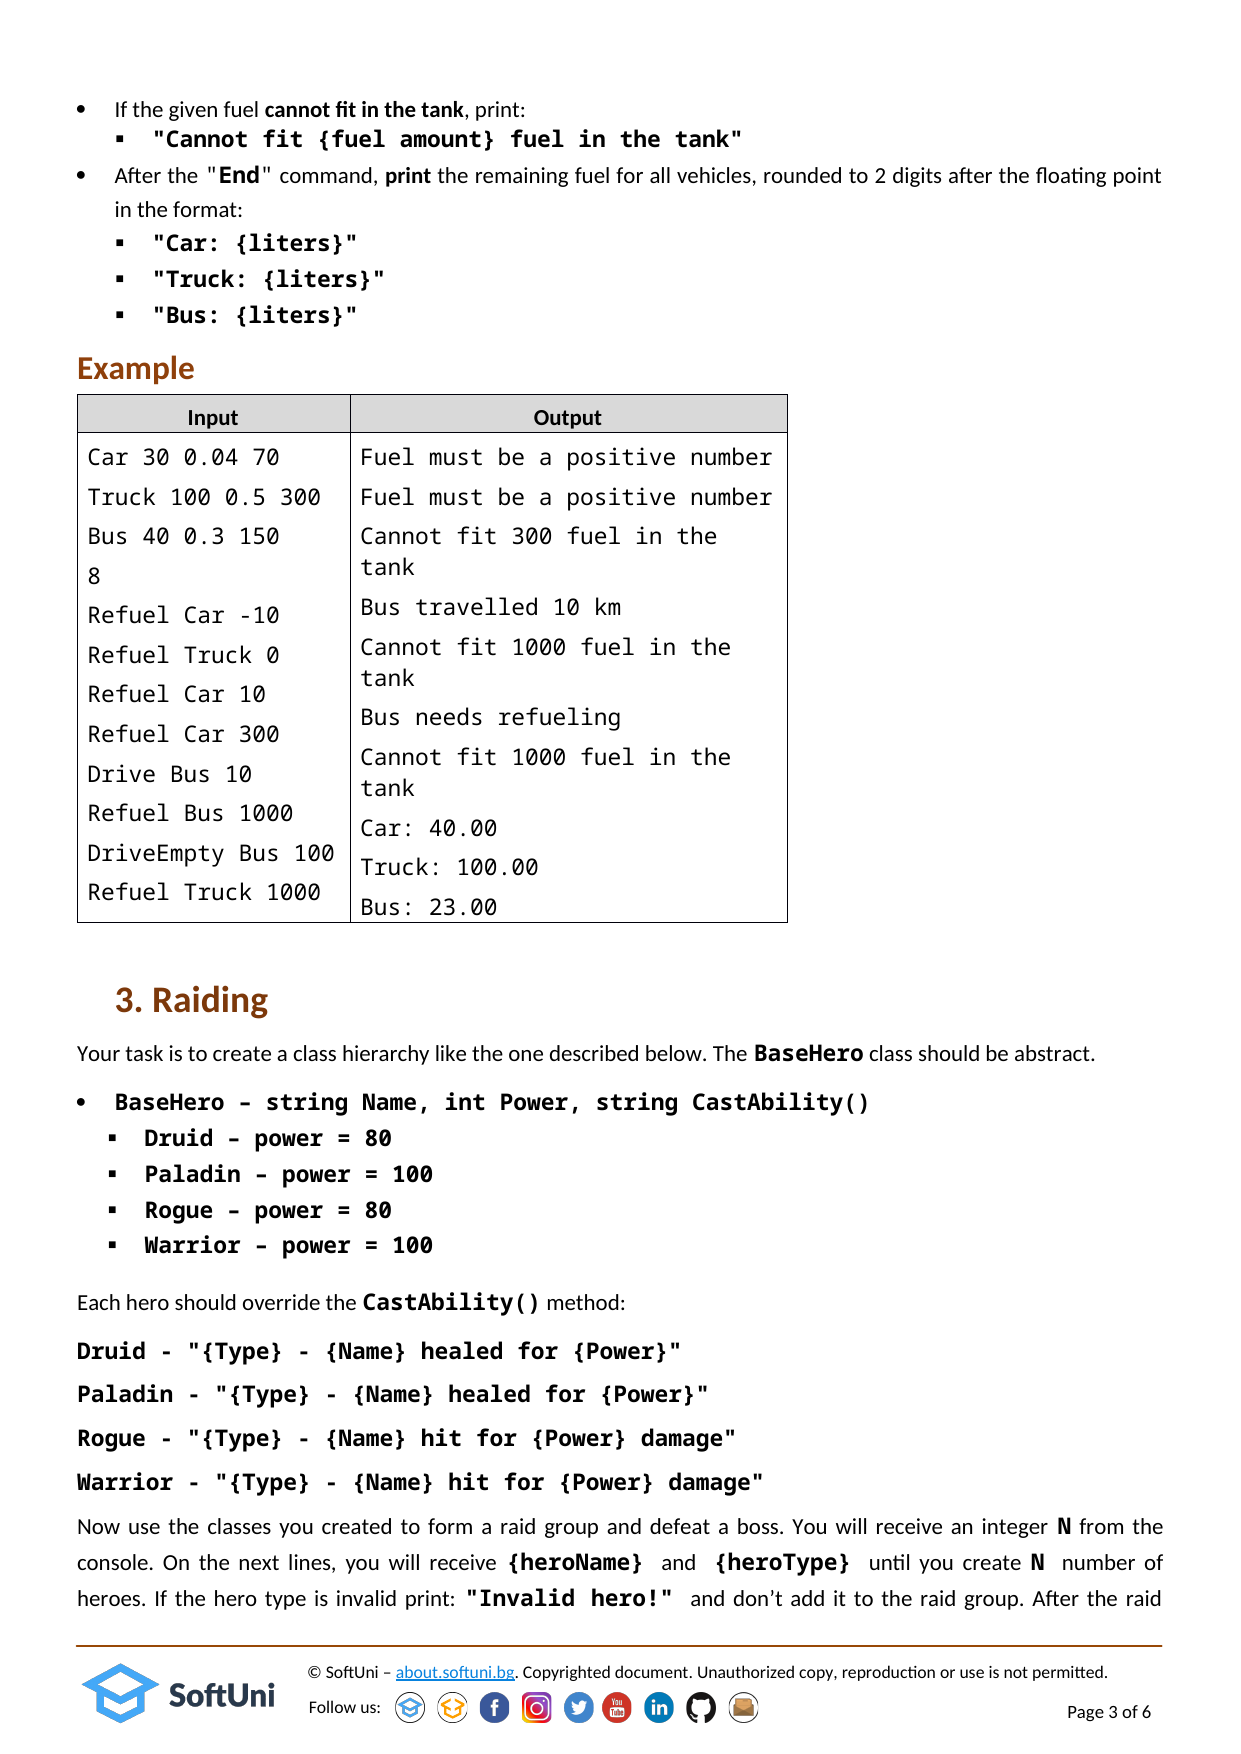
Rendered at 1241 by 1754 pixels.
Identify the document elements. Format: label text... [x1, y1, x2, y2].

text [77, 1510, 1163, 1613]
table_cell Fuel must be a positive number Fuel must be a positive number Cannot fit 300 fuel in the tank Bus travelled 10 km Cannot fit 1000 fuel in the tank Bus needs refueling Cannot fit 1000 fuel in the tank Car: 40.00 Truck: 100.00 Bus: 23.00 [351, 433, 787, 922]
list Paladin – power = 100 [107, 1158, 1163, 1189]
list BaseHero – string Name, int Power, string CastAbility() [77, 1086, 1163, 1117]
list "Bus: {liters}" [114, 299, 1163, 330]
text Each hero should override the CastAbility() method: [77, 1286, 1163, 1317]
list Druid – power = 80 [107, 1122, 1163, 1153]
list "Truck: {liters}" [114, 263, 1163, 294]
list If the given fuel cannot fit in the tank, print: [77, 95, 1163, 123]
picture [665, 1714, 674, 1723]
list Warrior – power = 100 [107, 1229, 1163, 1261]
text Paladin - "{Type} - {Name} healed for {Power}" [77, 1378, 1163, 1410]
picture [728, 1692, 759, 1723]
table_header Output [351, 395, 787, 432]
table_cell Car 30 0.04 70 Truck 100 0.5 300 Bus 40 0.3 150 8 Refuel Car -10 Refuel Truck 0 Refuel Car 10 Refuel Car 300 Drive Bus 10 Refuel Bus 1000 DriveEmpty Bus 100 Refuel Truck 1000 [78, 433, 350, 922]
picture [602, 1692, 632, 1723]
list After the "End" command, print the remaining fuel for all vehicles, rounded to 2 digits after the floating point in the format: [77, 159, 1163, 223]
picture [75, 1658, 281, 1729]
picture [644, 1714, 653, 1723]
picture [395, 1692, 425, 1723]
picture [479, 1692, 510, 1723]
picture [437, 1692, 468, 1723]
picture [522, 1692, 552, 1723]
picture [644, 1692, 653, 1701]
picture [658, 1705, 667, 1714]
text Druid - "{Type} - {Name} healed for {Power}" [77, 1335, 1163, 1366]
picture [665, 1692, 674, 1701]
text Warrior - "{Type} - {Name} hit for {Power} damage" [77, 1466, 1163, 1497]
list "Car: {liters}" [114, 227, 1163, 258]
text Rogue - "{Type} - {Name} hit for {Power} damage" [77, 1422, 1163, 1453]
list "Cannot fit {fuel amount} fuel in the tank" [114, 123, 1163, 155]
picture [564, 1692, 594, 1723]
subtitle Example [77, 347, 1163, 388]
text Your task is to create a class hierarchy like the one described below. The BaseHero class should be abstract. [77, 1037, 1163, 1068]
picture [686, 1692, 716, 1723]
table_header Input [78, 395, 350, 432]
subtitle Raiding [114, 976, 1163, 1022]
list Rogue – power = 80 [107, 1193, 1163, 1225]
